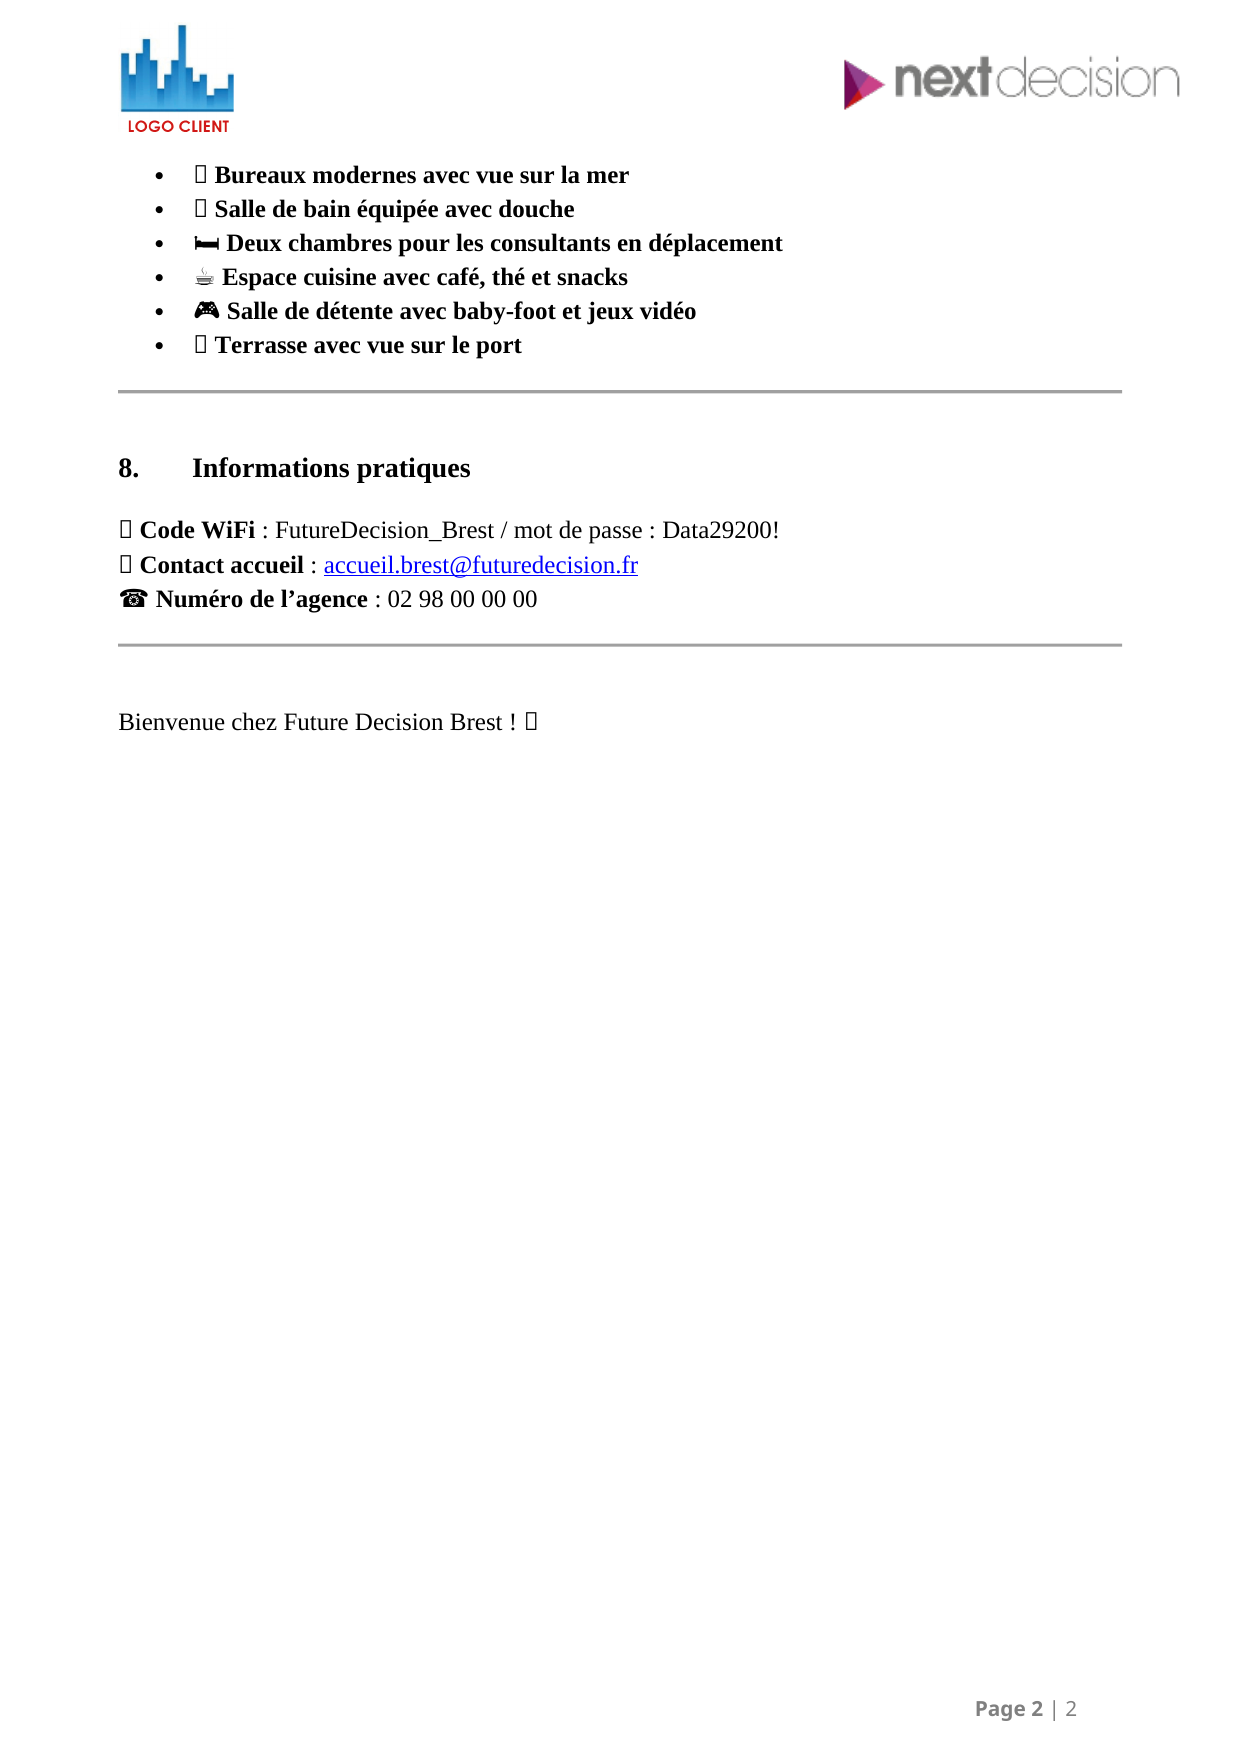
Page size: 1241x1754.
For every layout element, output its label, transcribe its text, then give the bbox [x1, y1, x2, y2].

list 🛁 Salle de bain équipée avec douche [156, 191, 1122, 225]
list 🏢 Bureaux modernes avec vue sur la mer [156, 157, 1122, 191]
list Informations pratiques [118, 451, 1122, 483]
list ☕ Espace cuisine avec café, thé et snacks [156, 259, 1122, 293]
picture [118, 22, 237, 135]
list 🛏 Deux chambres pour les consultants en déplacement [156, 225, 1122, 259]
list 🎮 Salle de détente avec baby-foot et jeux vidéo [156, 293, 1122, 327]
picture [840, 54, 1184, 113]
text Bienvenue chez Future Decision Brest ! 🎉 [118, 704, 1122, 738]
list 🌅 Terrasse avec vue sur le port [156, 327, 1122, 361]
text 📶 Code WiFi : FutureDecision_Brest / mot de passe : Data29200! 📧 Contact accueil : accueil.brest@futuredecision.fr ☎ Numéro de l’agence : 02 98 00 00 00 [118, 512, 1122, 614]
